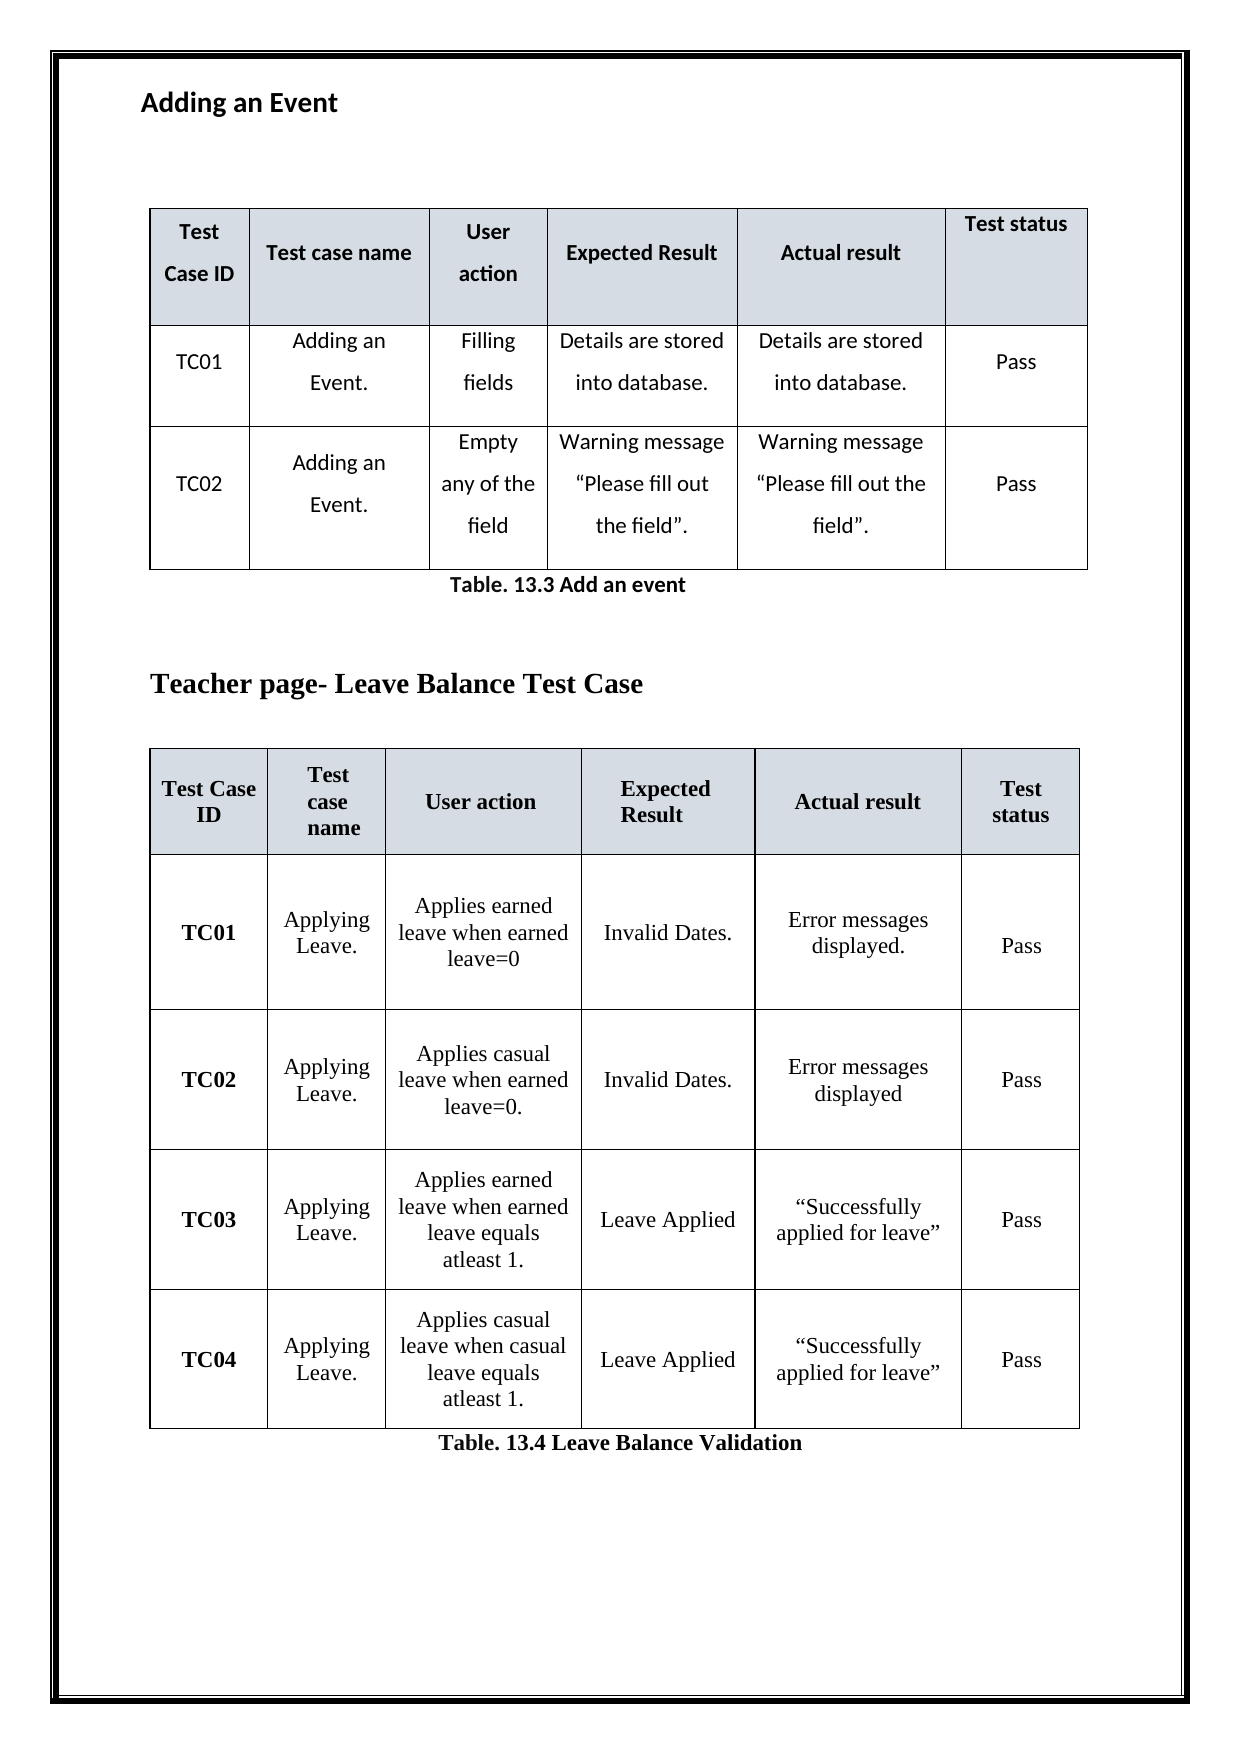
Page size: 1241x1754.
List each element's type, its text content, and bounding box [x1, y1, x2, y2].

table_cell Error messages displayed [756, 1010, 961, 1149]
table_cell Leave Applied [582, 1290, 754, 1428]
table_header User action [430, 209, 547, 325]
table_header Expected Result [582, 749, 754, 854]
table_cell Adding an Event. [250, 427, 429, 569]
table_cell Pass [962, 1290, 1079, 1428]
table_cell Details are stored into database. [548, 326, 737, 426]
table_cell Adding an Event. [250, 326, 429, 426]
table_cell TC02 [151, 427, 249, 569]
table_header Test case name [250, 209, 429, 325]
text Table. 13.4 Leave Balance Validation [150, 1429, 1090, 1456]
list Table. 13.3 Add an event [141, 570, 1090, 598]
table_cell Applying Leave. [268, 1010, 385, 1149]
table_cell Pass [946, 427, 1087, 569]
table_cell Applies earned leave when earned leave equals atleast 1. [386, 1150, 581, 1288]
table_cell Pass [962, 1150, 1079, 1288]
table_header Test Case ID [151, 209, 249, 325]
text Teacher page- Leave Balance Test Case [150, 666, 1090, 700]
table_header Expected Result [548, 209, 737, 325]
table_header Test Case ID [151, 749, 267, 854]
table_cell Error messages displayed. [756, 855, 961, 1009]
table_cell Pass [962, 1010, 1079, 1149]
table_cell Applying Leave. [268, 1290, 385, 1428]
list Adding an Event [141, 84, 1090, 120]
table_cell Pass [962, 855, 1079, 1009]
table_cell Invalid Dates. [582, 855, 754, 1009]
table_cell “Successfully applied for leave” [756, 1290, 961, 1428]
table_cell Applies earned leave when earned leave=0 [386, 855, 581, 1009]
table_header User action [386, 749, 581, 854]
table_cell Empty any of the field [430, 427, 547, 569]
table_cell Leave Applied [582, 1150, 754, 1288]
table_cell TC03 [151, 1150, 267, 1288]
table_cell Warning message “Please fill out the field”. [738, 427, 945, 569]
table_cell Pass [946, 326, 1087, 426]
table_header Test status [962, 749, 1079, 854]
table_cell Applies casual leave when earned leave=0. [386, 1010, 581, 1149]
table_cell Applies casual leave when casual leave equals atleast 1. [386, 1290, 581, 1428]
table_cell Details are stored into database. [738, 326, 945, 426]
table_header Test status [946, 209, 1087, 325]
table_cell Warning message “Please fill out the field”. [548, 427, 737, 569]
table_cell Filling fields [430, 326, 547, 426]
table_cell “Successfully applied for leave” [756, 1150, 961, 1288]
table_header Actual result [738, 209, 945, 325]
table_cell TC02 [151, 1010, 267, 1149]
table_cell TC04 [151, 1290, 267, 1428]
table_header Test case name [268, 749, 385, 854]
table_cell TC01 [151, 326, 249, 426]
table_cell Invalid Dates. [582, 1010, 754, 1149]
table_cell Applying Leave. [268, 1150, 385, 1288]
table_cell TC01 [151, 855, 267, 1009]
table_cell Applying Leave. [268, 855, 385, 1009]
table_header Actual result [756, 749, 961, 854]
